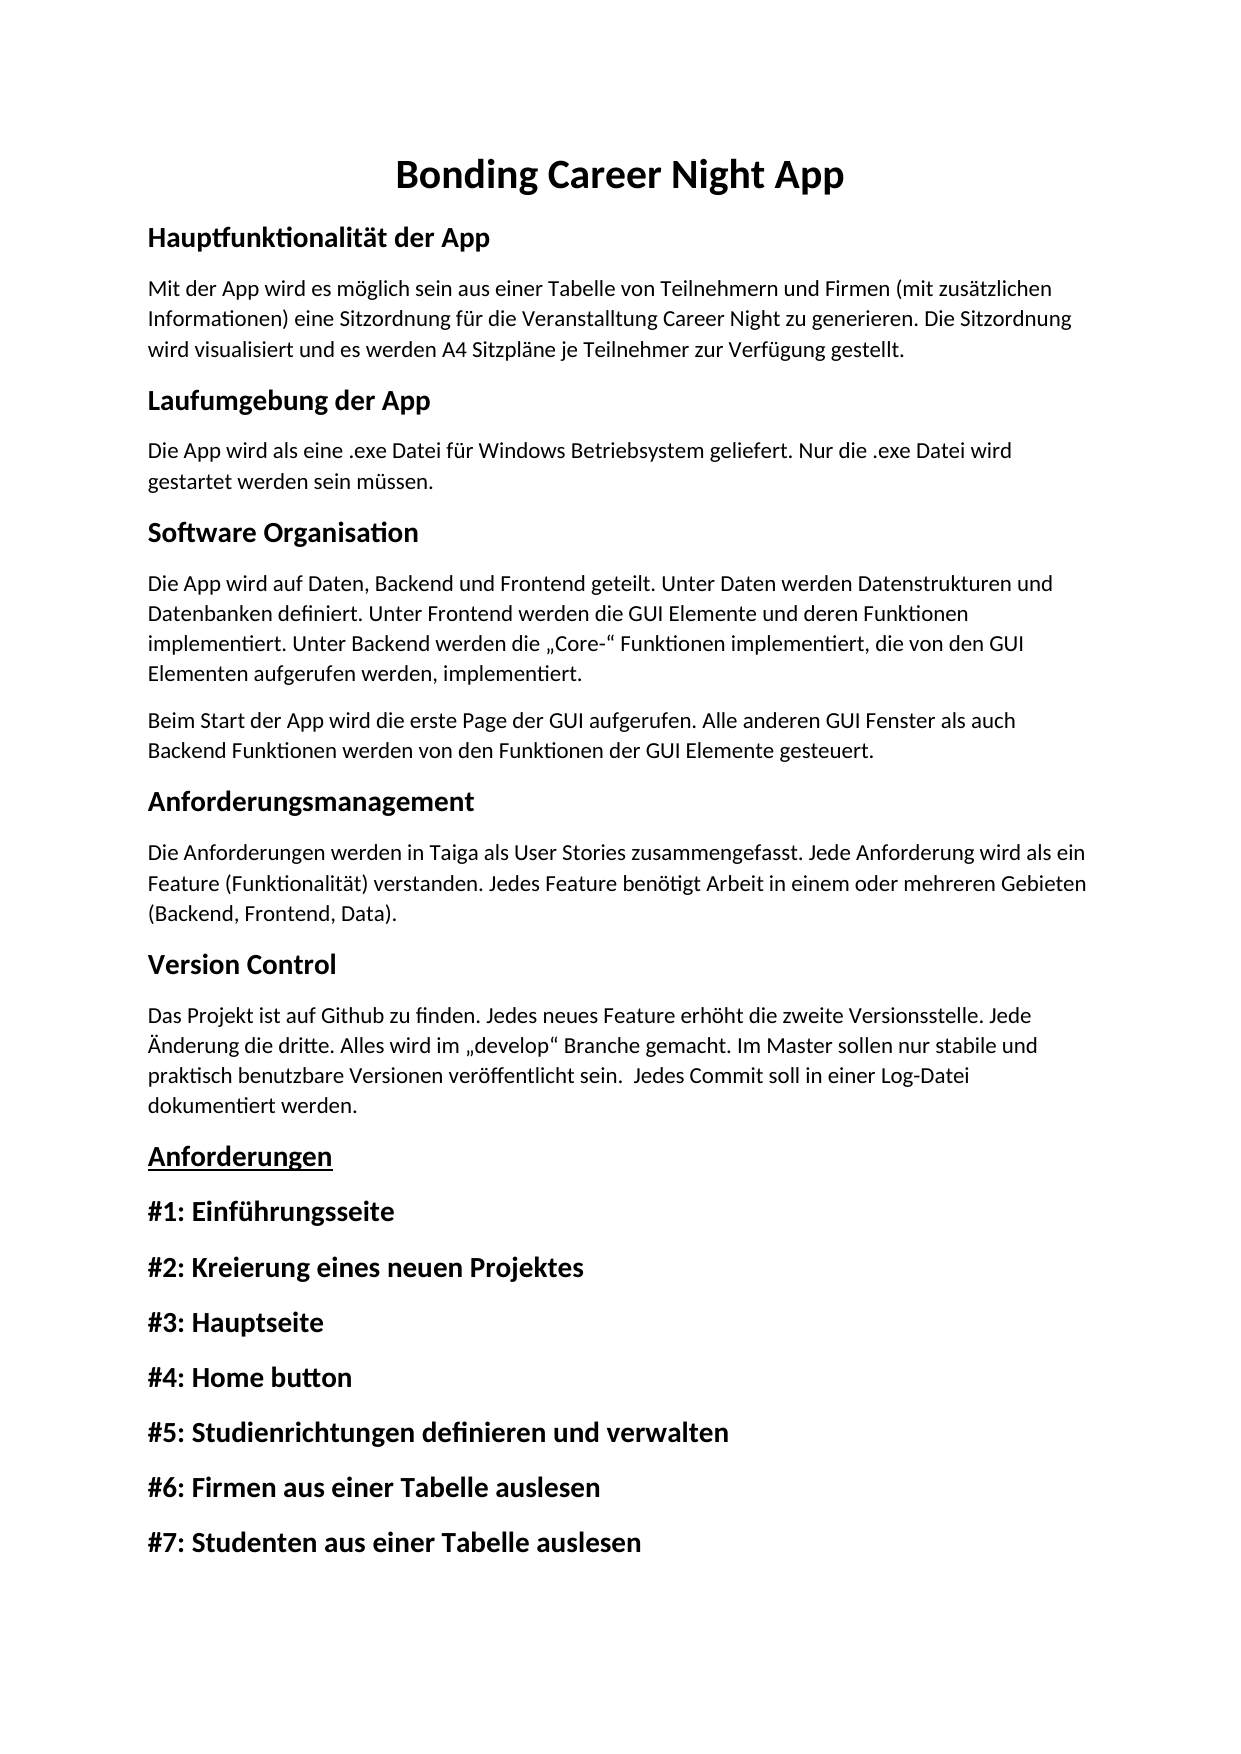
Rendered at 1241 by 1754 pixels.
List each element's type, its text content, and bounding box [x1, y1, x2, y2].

text Die App wird als eine .exe Datei für Windows Betriebsystem geliefert. Nur die .exe Datei wird gestartet werden sein müssen. [148, 437, 1093, 495]
text Das Projekt ist auf Github zu finden. Jedes neues Feature erhöht die zweite Versionsstelle. Jede Änderung die dritte. Alles wird im „develop“ Branche gemacht. Im Master sollen nur stabile und praktisch benutzbare Versionen veröffentlicht sein. Jedes Commit soll in einer Log-Datei dokumentiert werden. [148, 1001, 1093, 1119]
text Bonding Career Night App [148, 148, 1093, 198]
text Hauptfunktionalität der App [148, 219, 1093, 255]
text #1: Einführungsseite [148, 1193, 1093, 1229]
text #2: Kreierung eines neuen Projektes [148, 1249, 1093, 1284]
text Die Anforderungen werden in Taiga als User Stories zusammengefasst. Jede Anforderung wird als ein Feature (Funktionalität) verstanden. Jedes Feature benötigt Arbeit in einem oder mehreren Gebieten (Backend, Frontend, Data). [148, 838, 1093, 927]
text Version Control [148, 946, 1093, 981]
text #5: Studienrichtungen definieren und verwalten [148, 1414, 1093, 1449]
text Mit der App wird es möglich sein aus einer Tabelle von Teilnehmern und Firmen (mit zusätzlichen Informationen) eine Sitzordnung für die Veranstalltung Career Night zu generieren. Die Sitzordnung wird visualisiert und es werden A4 Sitzpläne je Teilnehmer zur Verfügung gestellt. [148, 274, 1093, 363]
text Die App wird auf Daten, Backend und Frontend geteilt. Unter Daten werden Datenstrukturen und Datenbanken definiert. Unter Frontend werden die GUI Elemente und deren Funktionen implementiert. Unter Backend werden die „Core-“ Funktionen implementiert, die von den GUI Elementen aufgerufen werden, implementiert. [148, 569, 1093, 687]
text Anforderungen [148, 1138, 1093, 1174]
text Beim Start der App wird die erste Page der GUI aufgerufen. Alle anderen GUI Fenster als auch Backend Funktionen werden von den Funktionen der GUI Elemente gesteuert. [148, 706, 1093, 764]
text #3: Hauptseite [148, 1304, 1093, 1339]
text #4: Home button [148, 1359, 1093, 1394]
text Anforderungsmanagement [148, 783, 1093, 819]
text #7: Studenten aus einer Tabelle auslesen [148, 1524, 1093, 1560]
text Software Organisation [148, 514, 1093, 549]
text Laufumgebung der App [148, 382, 1093, 417]
text #6: Firmen aus einer Tabelle auslesen [148, 1469, 1093, 1505]
